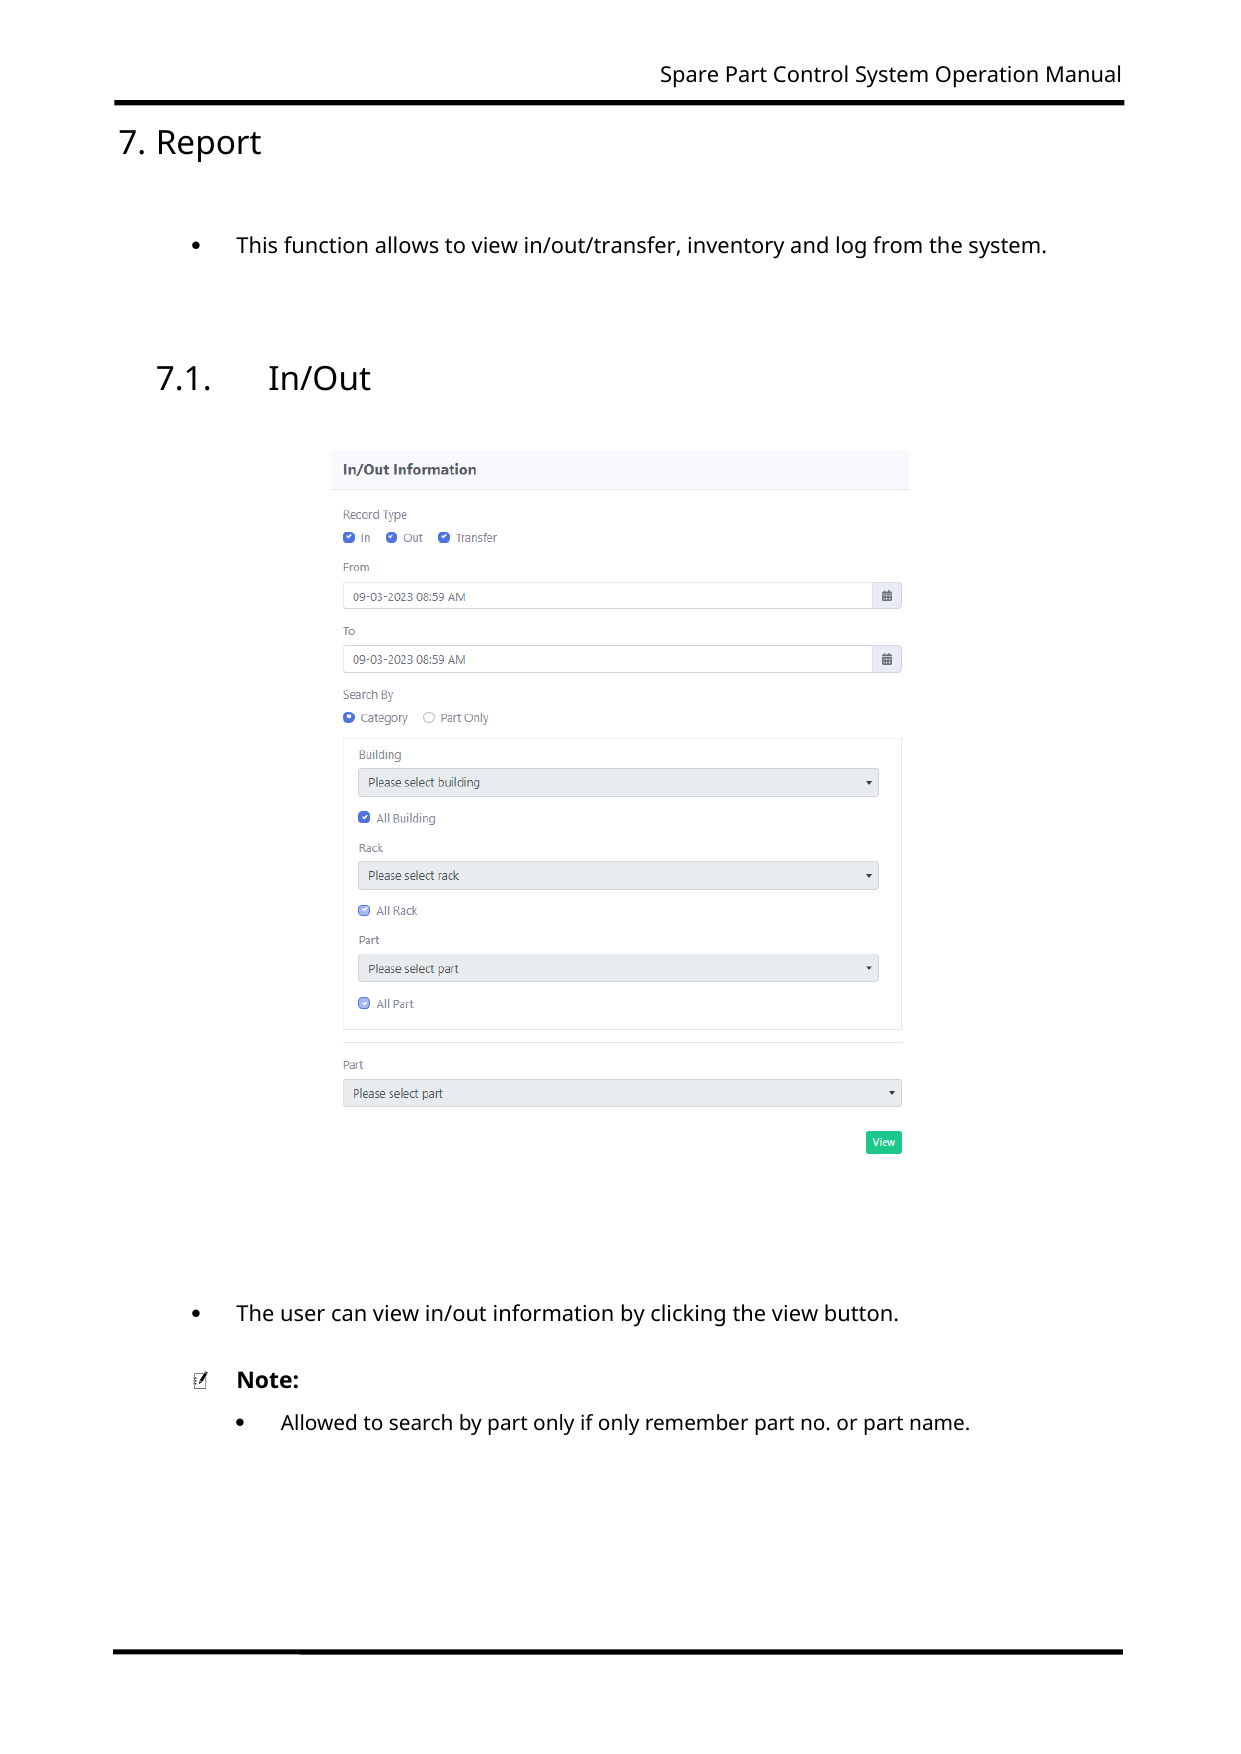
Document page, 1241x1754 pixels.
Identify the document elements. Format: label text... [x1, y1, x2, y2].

picture [331, 450, 909, 1159]
list Allowed to search by part only if only remember part no. or part name. [236, 1408, 1122, 1436]
text Note: [192, 1358, 1122, 1395]
list The user can view in/out information by clicking the view button. [192, 1298, 1122, 1328]
list In/Out [156, 354, 1122, 400]
picture [193, 1371, 208, 1389]
list This function allows to view in/out/transfer, inventory and log from the system. [192, 230, 1122, 259]
list Report [118, 119, 1122, 164]
